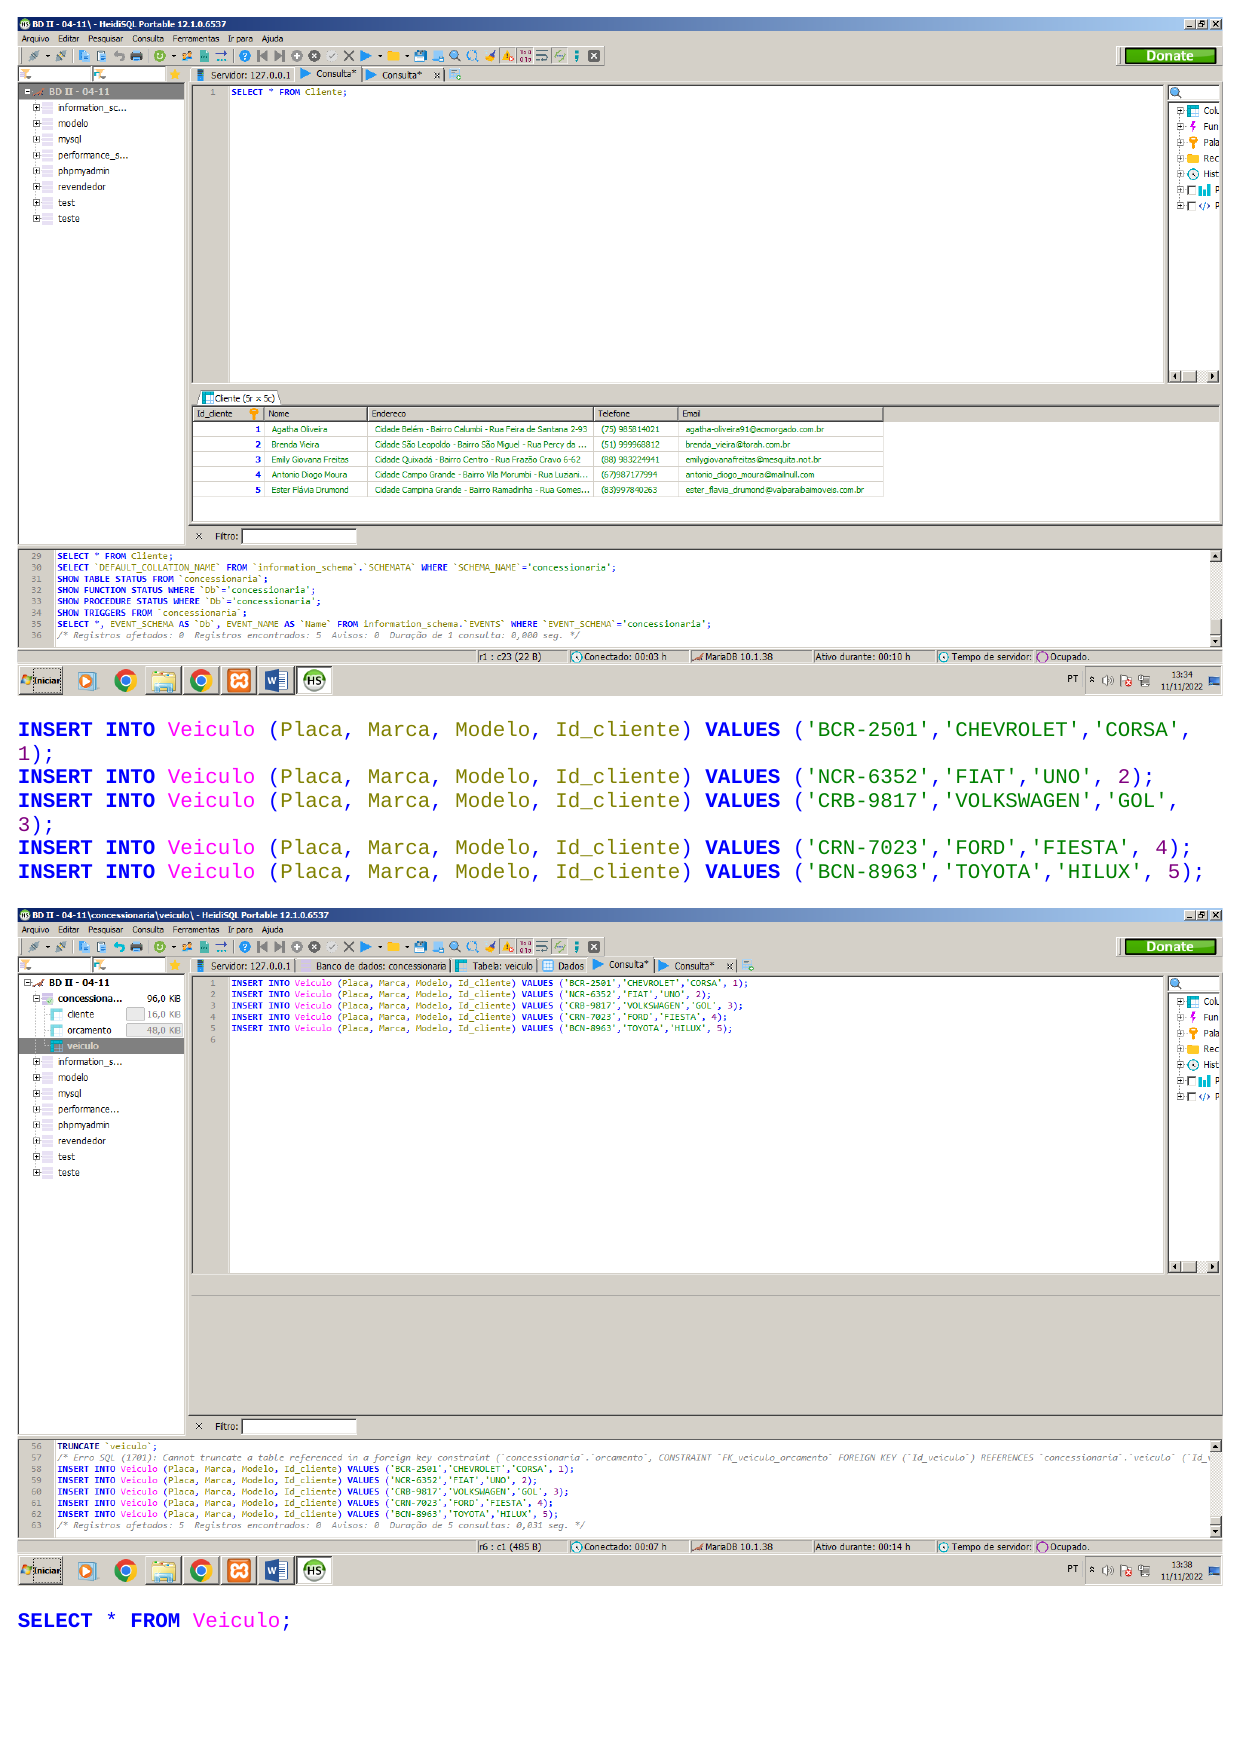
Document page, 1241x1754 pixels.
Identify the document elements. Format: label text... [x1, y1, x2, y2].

picture [17, 908, 1223, 1586]
text INSERT INTO Veiculo (Placa, Marca, Modelo, Id_cliente) VALUES ('CRN-7023','FORD','FIESTA', 4); [18, 837, 1222, 861]
text INSERT INTO Veiculo (Placa, Marca, Modelo, Id_cliente) VALUES ('NCR-6352','FIAT','UNO', 2); [18, 766, 1222, 790]
text INSERT INTO Veiculo (Placa, Marca, Modelo, Id_cliente) VALUES ('BCR-2501','CHEVROLET','CORSA', 1); [18, 719, 1222, 766]
picture [17, 17, 1223, 696]
text INSERT INTO Veiculo (Placa, Marca, Modelo, Id_cliente) VALUES ('BCN-8963','TOYOTA','HILUX', 5); [18, 861, 1222, 884]
text INSERT INTO Veiculo (Placa, Marca, Modelo, Id_cliente) VALUES ('CRB-9817','VOLKSWAGEN','GOL', 3); [18, 790, 1222, 837]
text SELECT * FROM Veiculo; [18, 1609, 1222, 1633]
